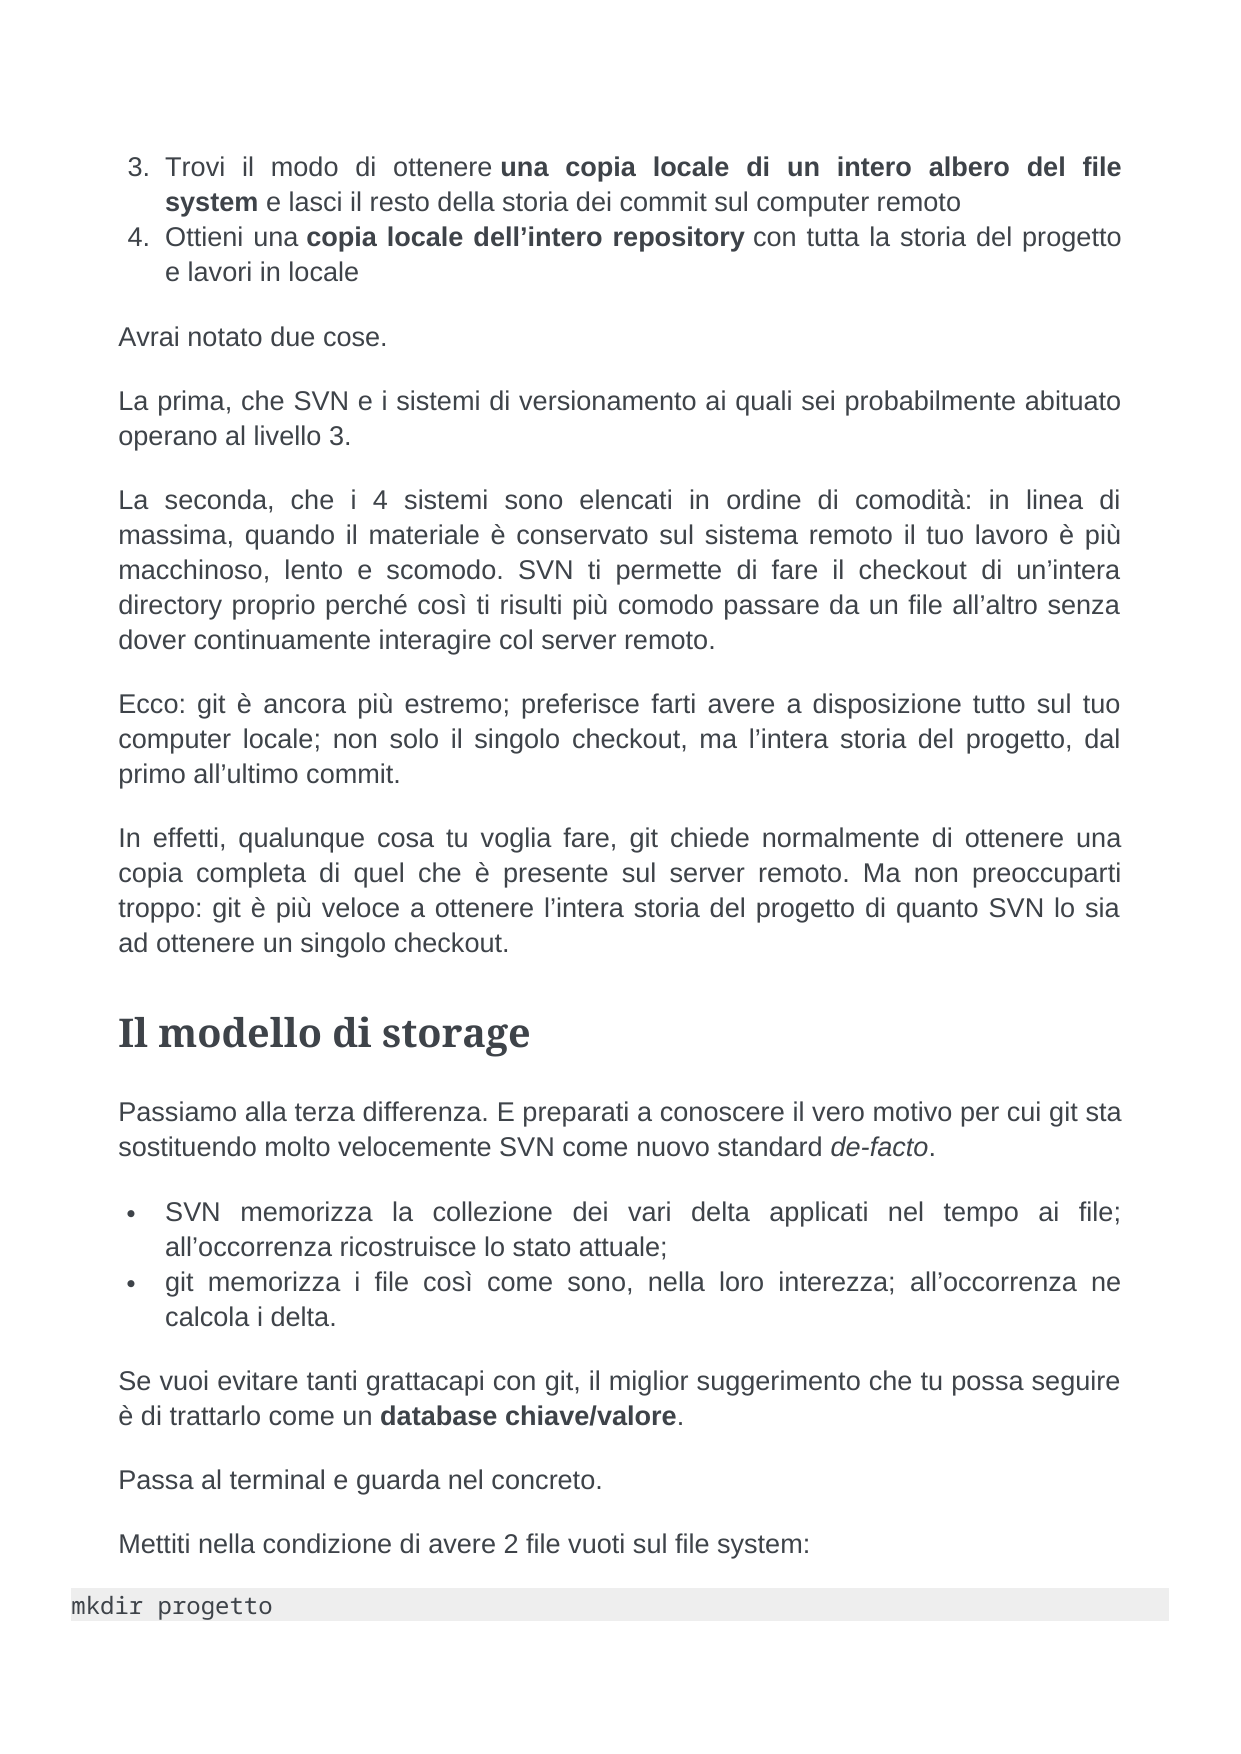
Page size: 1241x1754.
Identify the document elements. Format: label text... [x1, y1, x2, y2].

text Passa al terminal e guarda nel concreto. [118, 1460, 1122, 1495]
text Se vuoi evitare tanti grattacapi con git, il miglior suggerimento che tu possa seguire è di trattarlo come un database chiave/valore. [118, 1361, 1122, 1431]
text Ecco: git è ancora più estremo; preferisce farti avere a disposizione tutto sul tuo computer locale; non solo il singolo checkout, ma l’intera storia del progetto, dal primo all’ultimo commit. [118, 684, 1122, 789]
text mkdir progetto [71, 1588, 1169, 1621]
list Ottieni una copia locale dell’intero repository con tutta la storia del progetto e lavori in locale [127, 218, 1122, 288]
text In effetti, qualunque cosa tu voglia fare, git chiede normalmente di ottenere una copia completa di quel che è presente sul server remoto. Ma non preoccuparti troppo: git è più veloce a ottenere l’intera storia del progetto di quanto SVN lo sia ad ottenere un singolo checkout. [118, 818, 1122, 958]
text La seconda, che i 4 sistemi sono elencati in ordine di comodità: in linea di massima, quando il materiale è conservato sul sistema remoto il tuo lavoro è più macchinoso, lento e scomodo. SVN ti permette di fare il checkout di un’intera directory proprio perché così ti risulti più comodo passare da un file all’altro senza dover continuamente interagire col server remoto. [118, 480, 1122, 655]
list Trovi il modo di ottenere una copia locale di un intero albero del file system e lasci il resto della storia dei commit sul computer remoto [127, 148, 1122, 218]
list git memorizza i file così come sono, nella loro interezza; all’occorrenza ne calcola i delta. [127, 1262, 1122, 1332]
list SVN memorizza la collezione dei vari delta applicati nel tempo ai file; all’occorrenza ricostruisce lo stato attuale; [127, 1192, 1122, 1262]
text Mettiti nella condizione di avere 2 file vuoti sul file system: [118, 1524, 1122, 1559]
text Passiamo alla terza differenza. E preparati a conoscere il vero motivo per cui git sta sostituendo molto velocemente SVN come nuovo standard de-facto. [118, 1093, 1122, 1163]
text La prima, che SVN e i sistemi di versionamento ai quali sei probabilmente abituato operano al livello 3. [118, 381, 1122, 451]
text Avrai notato due cose. [118, 317, 1122, 352]
subtitle Il modello di storage [118, 1005, 1122, 1059]
